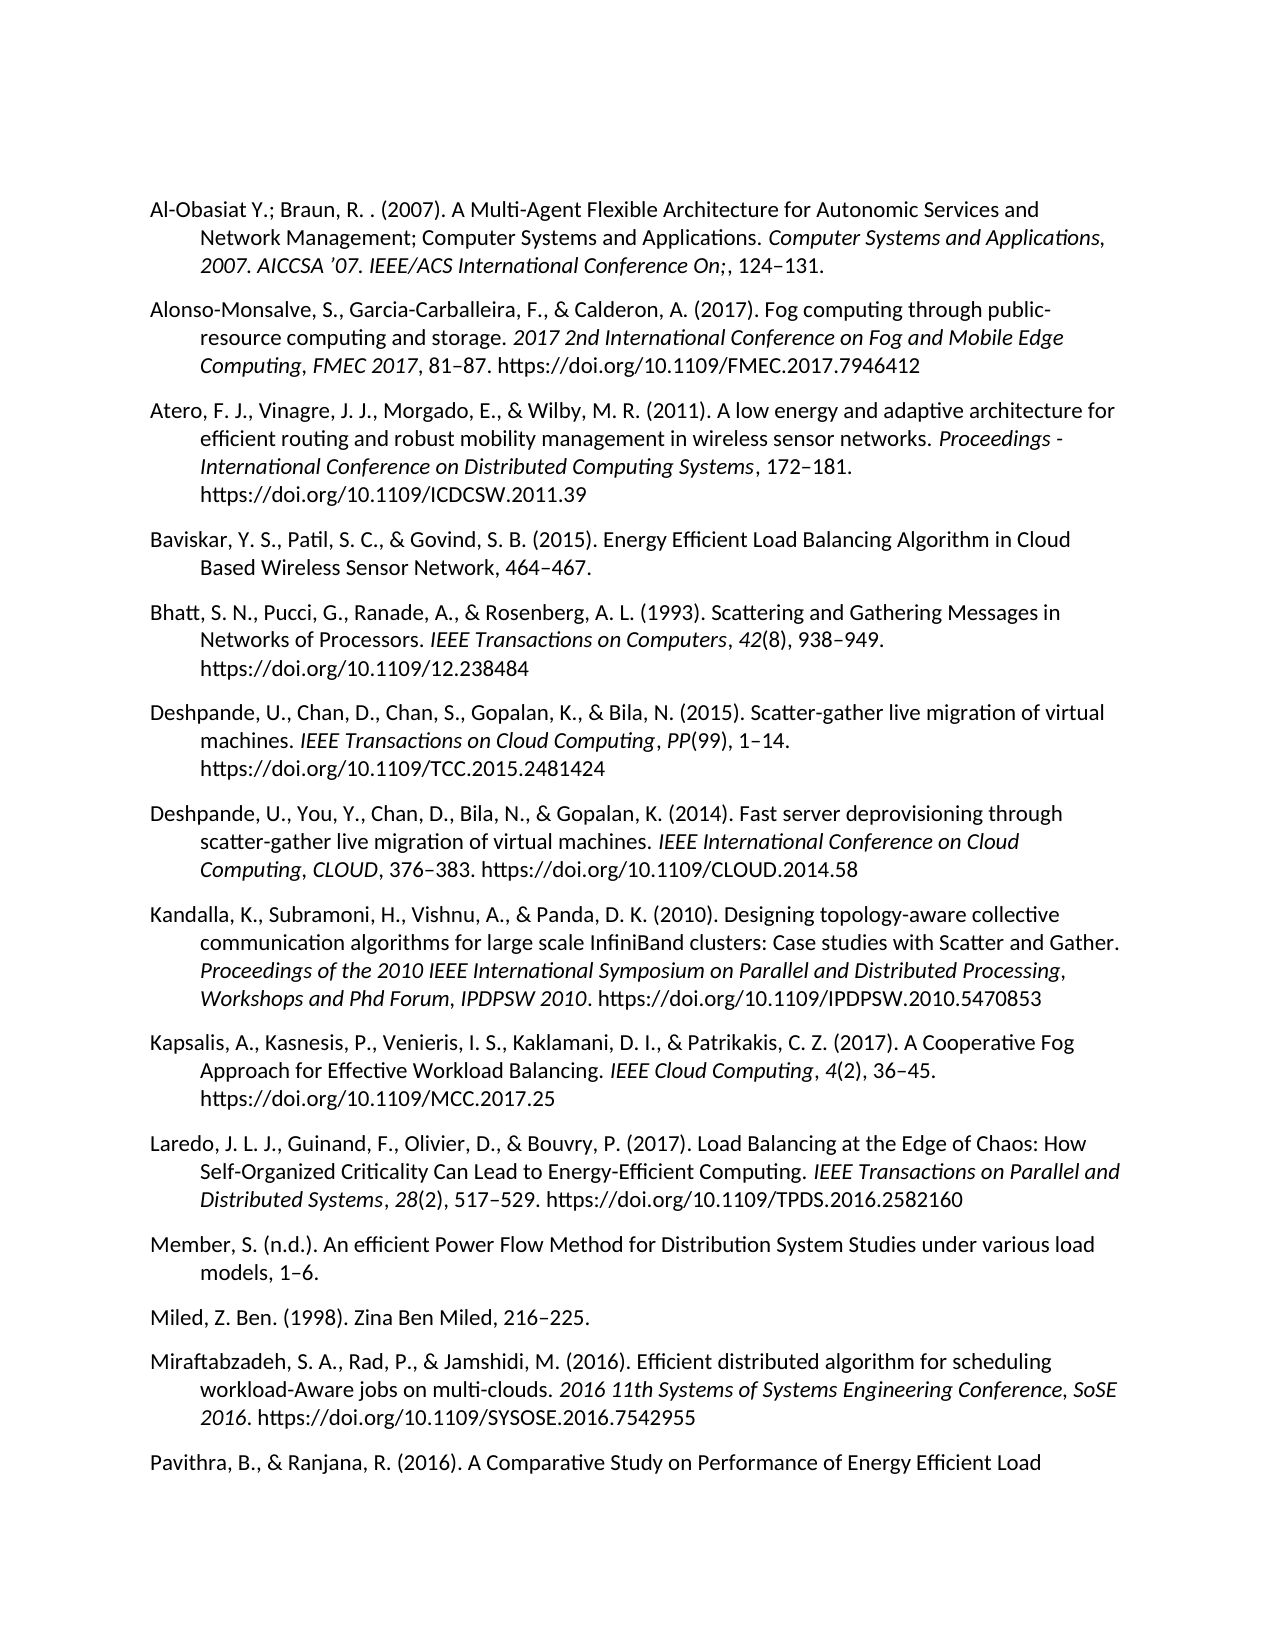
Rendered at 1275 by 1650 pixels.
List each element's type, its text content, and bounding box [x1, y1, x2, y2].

text Al-Obasiat Y.; Braun, R. . (2007). A Multi-Agent Flexible Architecture for Autonomic Services and Network Management; Computer Systems and Applications. Computer Systems and Applications, 2007. AICCSA ’07. IEEE/ACS International Conference On;, 124–131. [150, 195, 1125, 279]
text Bhatt, S. N., Pucci, G., Ranade, A., & Rosenberg, A. L. (1993). Scattering and Gathering Messages in Networks of Processors. IEEE Transactions on Computers, 42(8), 938–949. https://doi.org/10.1109/12.238484 [150, 598, 1125, 682]
text Alonso-Monsalve, S., Garcia-Carballeira, F., & Calderon, A. (2017). Fog computing through public-resource computing and storage. 2017 2nd International Conference on Fog and Mobile Edge Computing, FMEC 2017, 81–87. https://doi.org/10.1109/FMEC.2017.7946412 [150, 295, 1125, 379]
text Laredo, J. L. J., Guinand, F., Olivier, D., & Bouvry, P. (2017). Load Balancing at the Edge of Chaos: How Self-Organized Criticality Can Lead to Energy-Efficient Computing. IEEE Transactions on Parallel and Distributed Systems, 28(2), 517–529. https://doi.org/10.1109/TPDS.2016.2582160 [150, 1129, 1125, 1213]
text Kapsalis, A., Kasnesis, P., Venieris, I. S., Kaklamani, D. I., & Patrikakis, C. Z. (2017). A Cooperative Fog Approach for Effective Workload Balancing. IEEE Cloud Computing, 4(2), 36–45. https://doi.org/10.1109/MCC.2017.25 [150, 1028, 1125, 1113]
text Deshpande, U., You, Y., Chan, D., Bila, N., & Gopalan, K. (2014). Fast server deprovisioning through scatter-gather live migration of virtual machines. IEEE International Conference on Cloud Computing, CLOUD, 376–383. https://doi.org/10.1109/CLOUD.2014.58 [150, 799, 1125, 883]
text Atero, F. J., Vinagre, J. J., Morgado, E., & Wilby, M. R. (2011). A low energy and adaptive architecture for efficient routing and robust mobility management in wireless sensor networks. Proceedings - International Conference on Distributed Computing Systems, 172–181. https://doi.org/10.1109/ICDCSW.2011.39 [150, 396, 1125, 508]
text Baviskar, Y. S., Patil, S. C., & Govind, S. B. (2015). Energy Efficient Load Balancing Algorithm in Cloud Based Wireless Sensor Network, 464–467. [150, 525, 1125, 581]
text Miraftabzadeh, S. A., Rad, P., & Jamshidi, M. (2016). Efficient distributed algorithm for scheduling workload-Aware jobs on multi-clouds. 2016 11th Systems of Systems Engineering Conference, SoSE 2016. https://doi.org/10.1109/SYSOSE.2016.7542955 [150, 1347, 1125, 1431]
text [150, 1448, 1125, 1476]
text Miled, Z. Ben. (1998). Zina Ben Miled, 216–225. [150, 1303, 1125, 1331]
text Deshpande, U., Chan, D., Chan, S., Gopalan, K., & Bila, N. (2015). Scatter-gather live migration of virtual machines. IEEE Transactions on Cloud Computing, PP(99), 1–14. https://doi.org/10.1109/TCC.2015.2481424 [150, 698, 1125, 782]
text Member, S. (n.d.). An efficient Power Flow Method for Distribution System Studies under various load models, 1–6. [150, 1230, 1125, 1286]
text Kandalla, K., Subramoni, H., Vishnu, A., & Panda, D. K. (2010). Designing topology-aware collective communication algorithms for large scale InfiniBand clusters: Case studies with Scatter and Gather. Proceedings of the 2010 IEEE International Symposium on Parallel and Distributed Processing, Workshops and Phd Forum, IPDPSW 2010. https://doi.org/10.1109/IPDPSW.2010.5470853 [150, 900, 1125, 1012]
